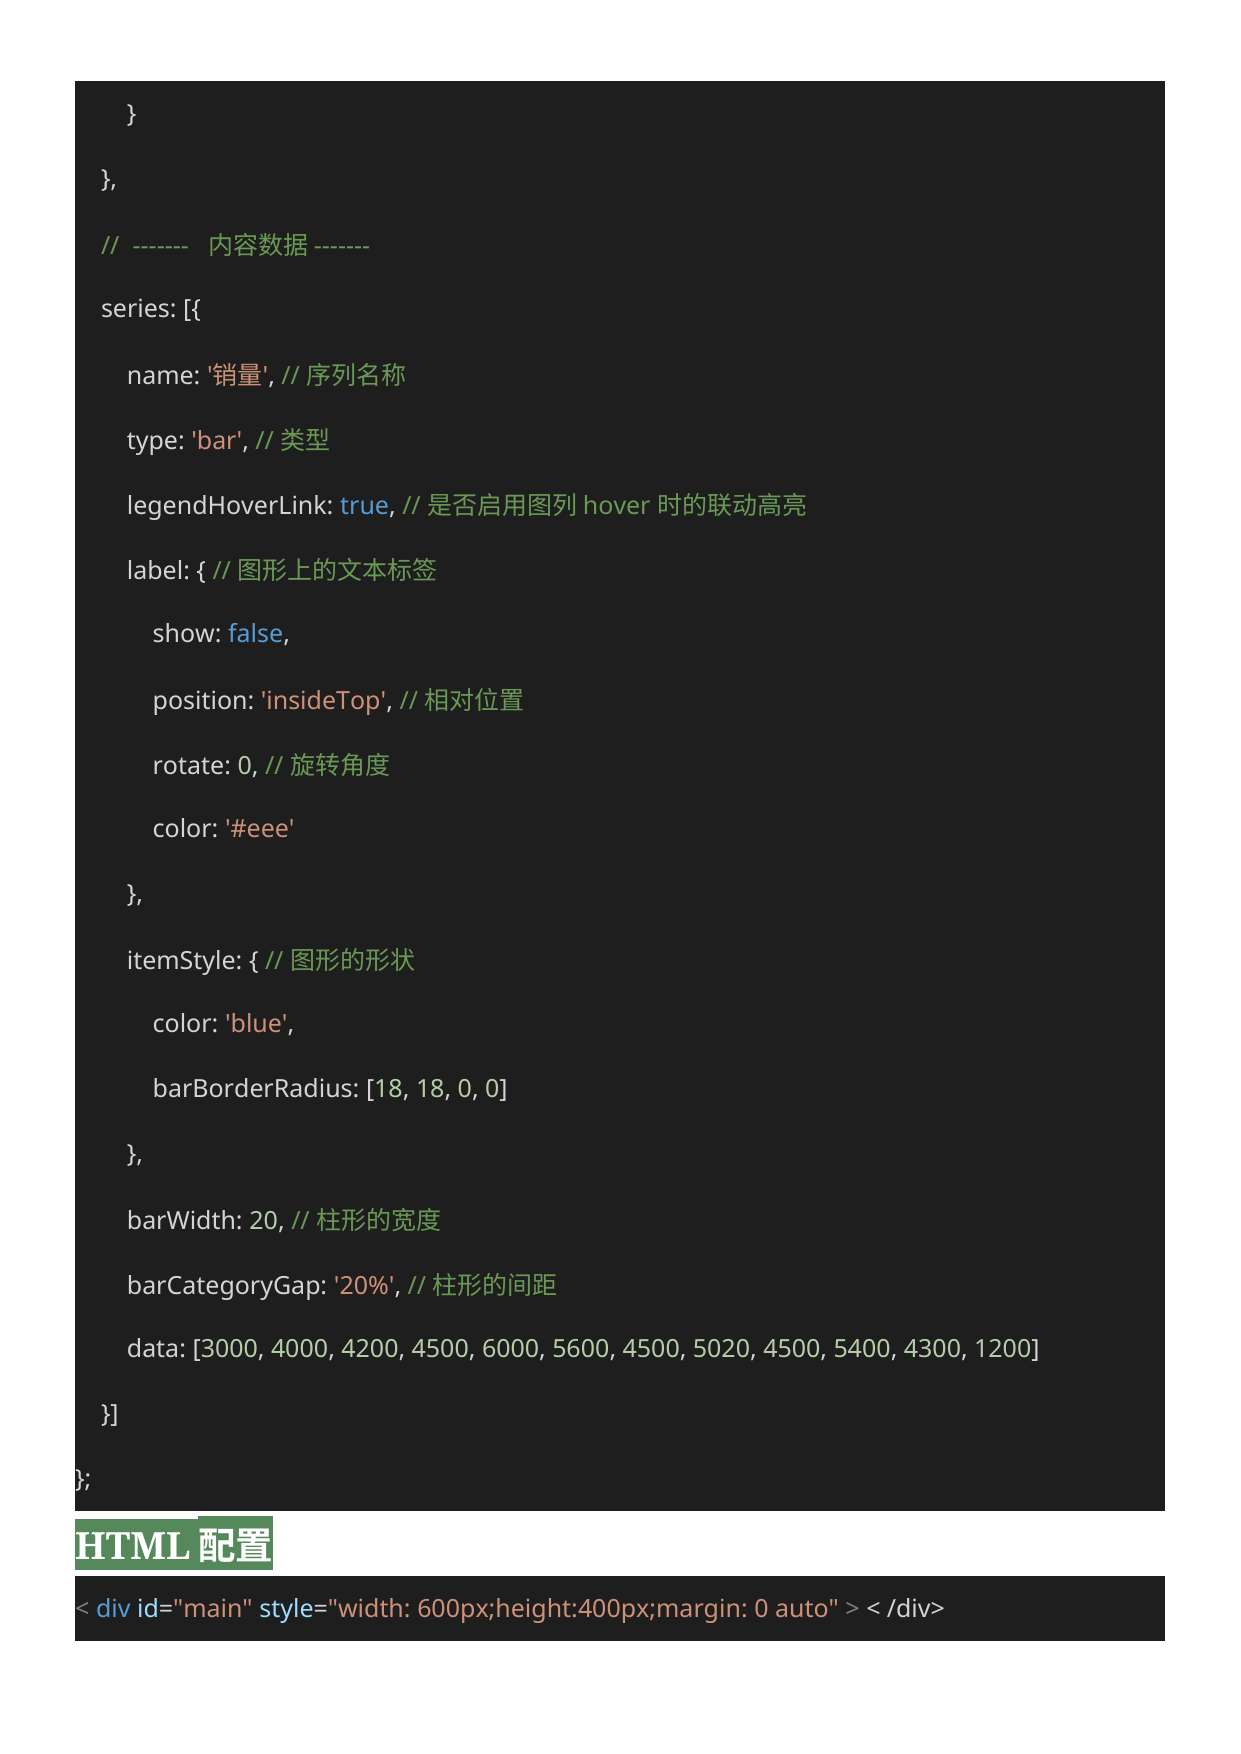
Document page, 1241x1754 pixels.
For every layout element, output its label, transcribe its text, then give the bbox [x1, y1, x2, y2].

text color: 'blue', [75, 991, 1165, 1056]
text position: 'insideTop', // 相对位置 [75, 666, 1165, 731]
text HTML配置 [75, 1511, 1165, 1576]
text series: [{ [75, 276, 1165, 341]
text }, [75, 146, 1165, 211]
text } [75, 81, 1165, 146]
text }, [75, 861, 1165, 926]
text name: '销量', // 序列名称 [75, 341, 1165, 406]
text barWidth: 20, // 柱形的宽度 [75, 1186, 1165, 1251]
text itemStyle: { // 图形的形状 [75, 926, 1165, 991]
text barBorderRadius: [18, 18, 0, 0] [75, 1056, 1165, 1121]
text show: false, [75, 601, 1165, 666]
text }] [75, 1381, 1165, 1446]
text // ------- 内容数据 ------- [75, 211, 1165, 276]
text }, [75, 1121, 1165, 1186]
text }; [75, 1446, 1165, 1511]
text type: 'bar', // 类型 [75, 406, 1165, 471]
text data: [3000, 4000, 4200, 4500, 6000, 5600, 4500, 5020, 4500, 5400, 4300, 1200] [75, 1316, 1165, 1381]
text legendHoverLink: true, // 是否启用图列 hover 时的联动高亮 [75, 471, 1165, 536]
text rotate: 0, // 旋转角度 [75, 731, 1165, 796]
text label: { // 图形上的文本标签 [75, 536, 1165, 601]
text < div id="main" style="width: 600px;height:400px;margin: 0 auto" > < /div> [75, 1576, 1165, 1641]
text barCategoryGap: '20%', // 柱形的间距 [75, 1251, 1165, 1316]
text color: '#eee' [75, 796, 1165, 861]
